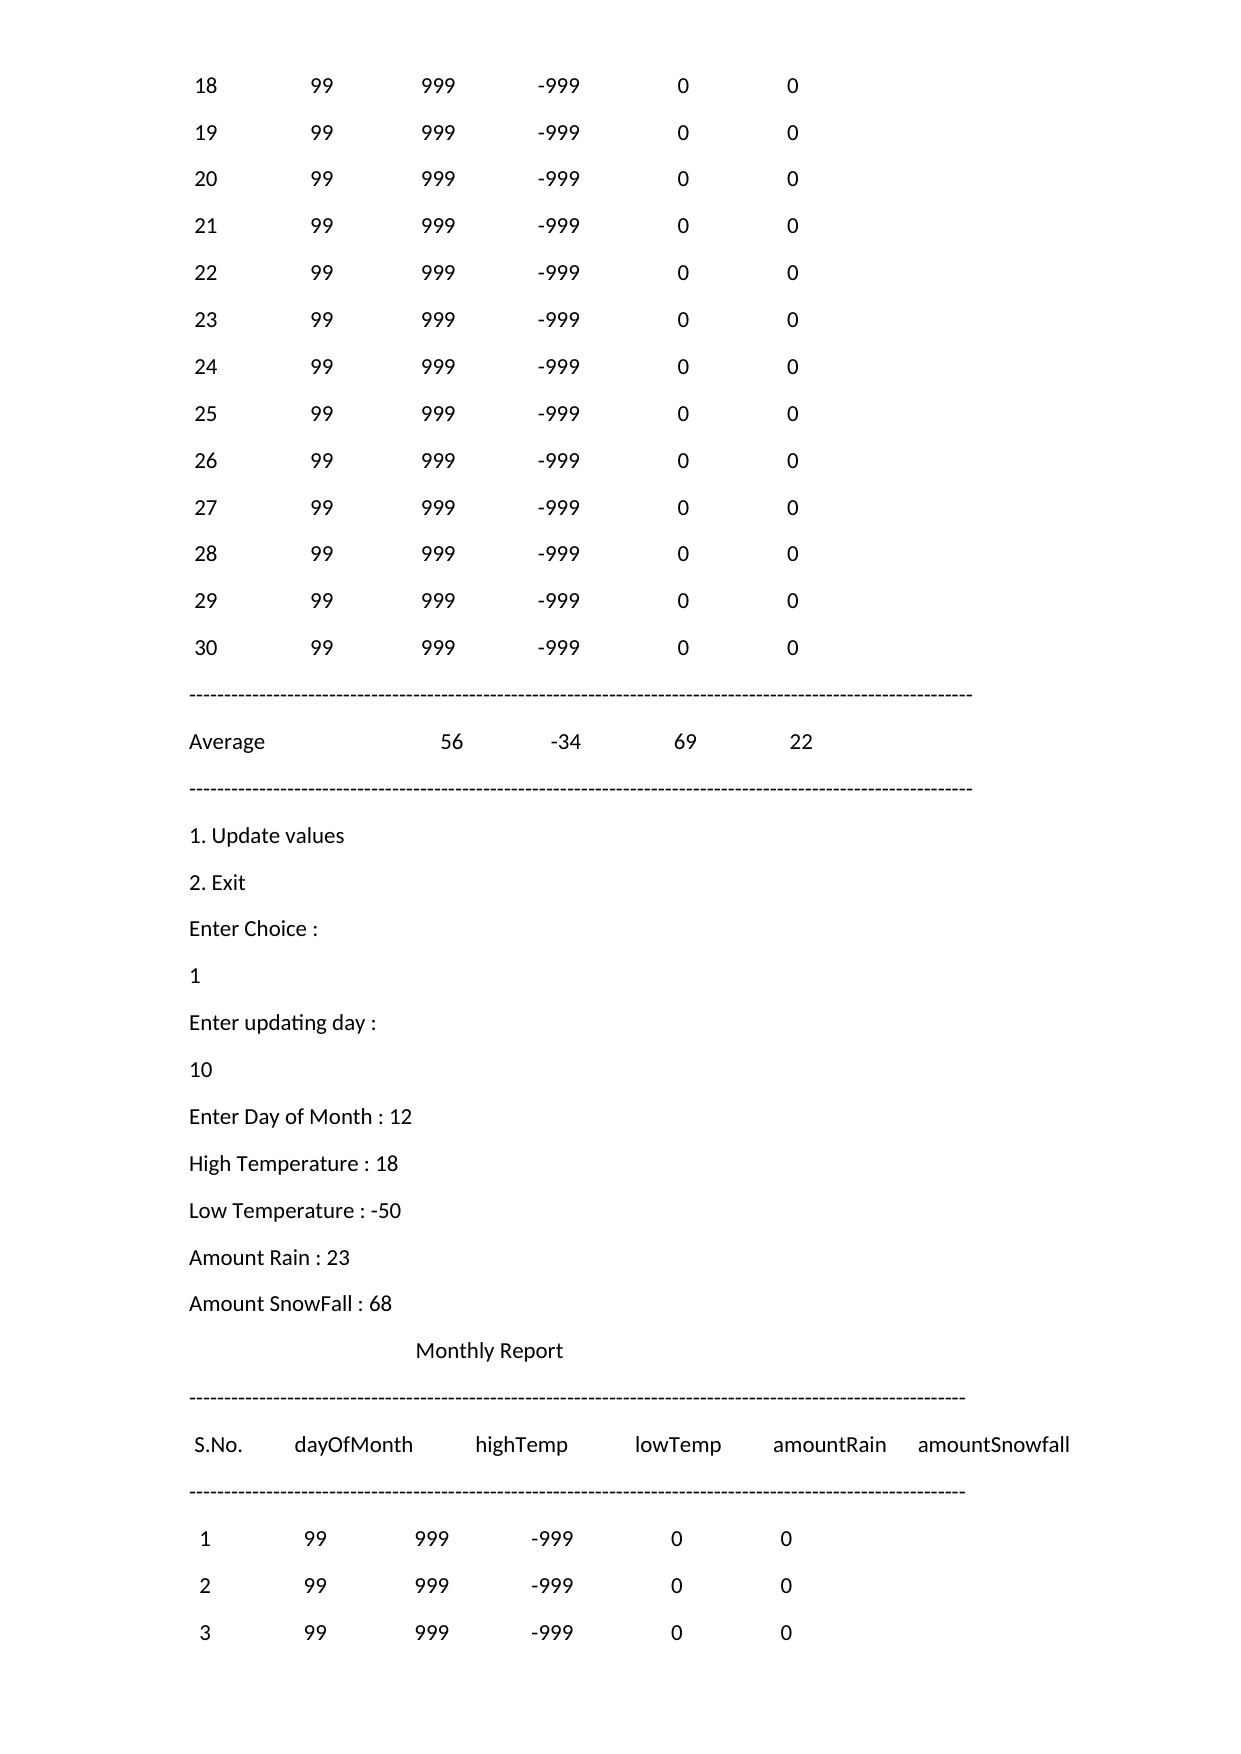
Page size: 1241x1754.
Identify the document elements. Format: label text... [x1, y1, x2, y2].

text Amount SnowFall : 68 [189, 1289, 1165, 1318]
text 21 99 999 -999 0 0 [189, 211, 1165, 239]
text 22 99 999 -999 0 0 [189, 258, 1165, 286]
text 10 [189, 1055, 1165, 1083]
text ---------------------------------------------------------------------------------------------------------------- [189, 680, 1165, 708]
text 1. Update values [189, 821, 1165, 849]
text Low Temperature : -50 [189, 1196, 1165, 1224]
text 3 99 999 -999 0 0 [189, 1618, 1165, 1646]
text Amount Rain : 23 [189, 1243, 1165, 1271]
text --------------------------------------------------------------------------------------------------------------- [189, 1477, 1165, 1505]
text 30 99 999 -999 0 0 [189, 633, 1165, 661]
text 24 99 999 -999 0 0 [189, 352, 1165, 380]
text 26 99 999 -999 0 0 [189, 446, 1165, 474]
text 20 99 999 -999 0 0 [189, 164, 1165, 193]
text 23 99 999 -999 0 0 [189, 305, 1165, 333]
text 2 99 999 -999 0 0 [189, 1571, 1165, 1599]
text 1 99 999 -999 0 0 [189, 1524, 1165, 1552]
text Monthly Report [189, 1336, 1165, 1364]
text Enter updating day : [189, 1008, 1165, 1036]
text 1 [189, 961, 1165, 989]
text 19 99 999 -999 0 0 [189, 118, 1165, 146]
text ---------------------------------------------------------------------------------------------------------------- [189, 774, 1165, 802]
text Enter Day of Month : 12 [189, 1102, 1165, 1130]
text 28 99 999 -999 0 0 [189, 539, 1165, 568]
text 2. Exit [189, 868, 1165, 896]
text Enter Choice : [189, 914, 1165, 943]
text S.No. dayOfMonth highTemp lowTemp amountRain amountSnowfall [189, 1430, 1165, 1458]
text 29 99 999 -999 0 0 [189, 586, 1165, 614]
text --------------------------------------------------------------------------------------------------------------- [189, 1383, 1165, 1411]
text 27 99 999 -999 0 0 [189, 493, 1165, 521]
text 25 99 999 -999 0 0 [189, 399, 1165, 427]
text High Temperature : 18 [189, 1149, 1165, 1177]
text 18 99 999 -999 0 0 [189, 71, 1165, 99]
text Average 56 -34 69 22 [189, 727, 1165, 755]
